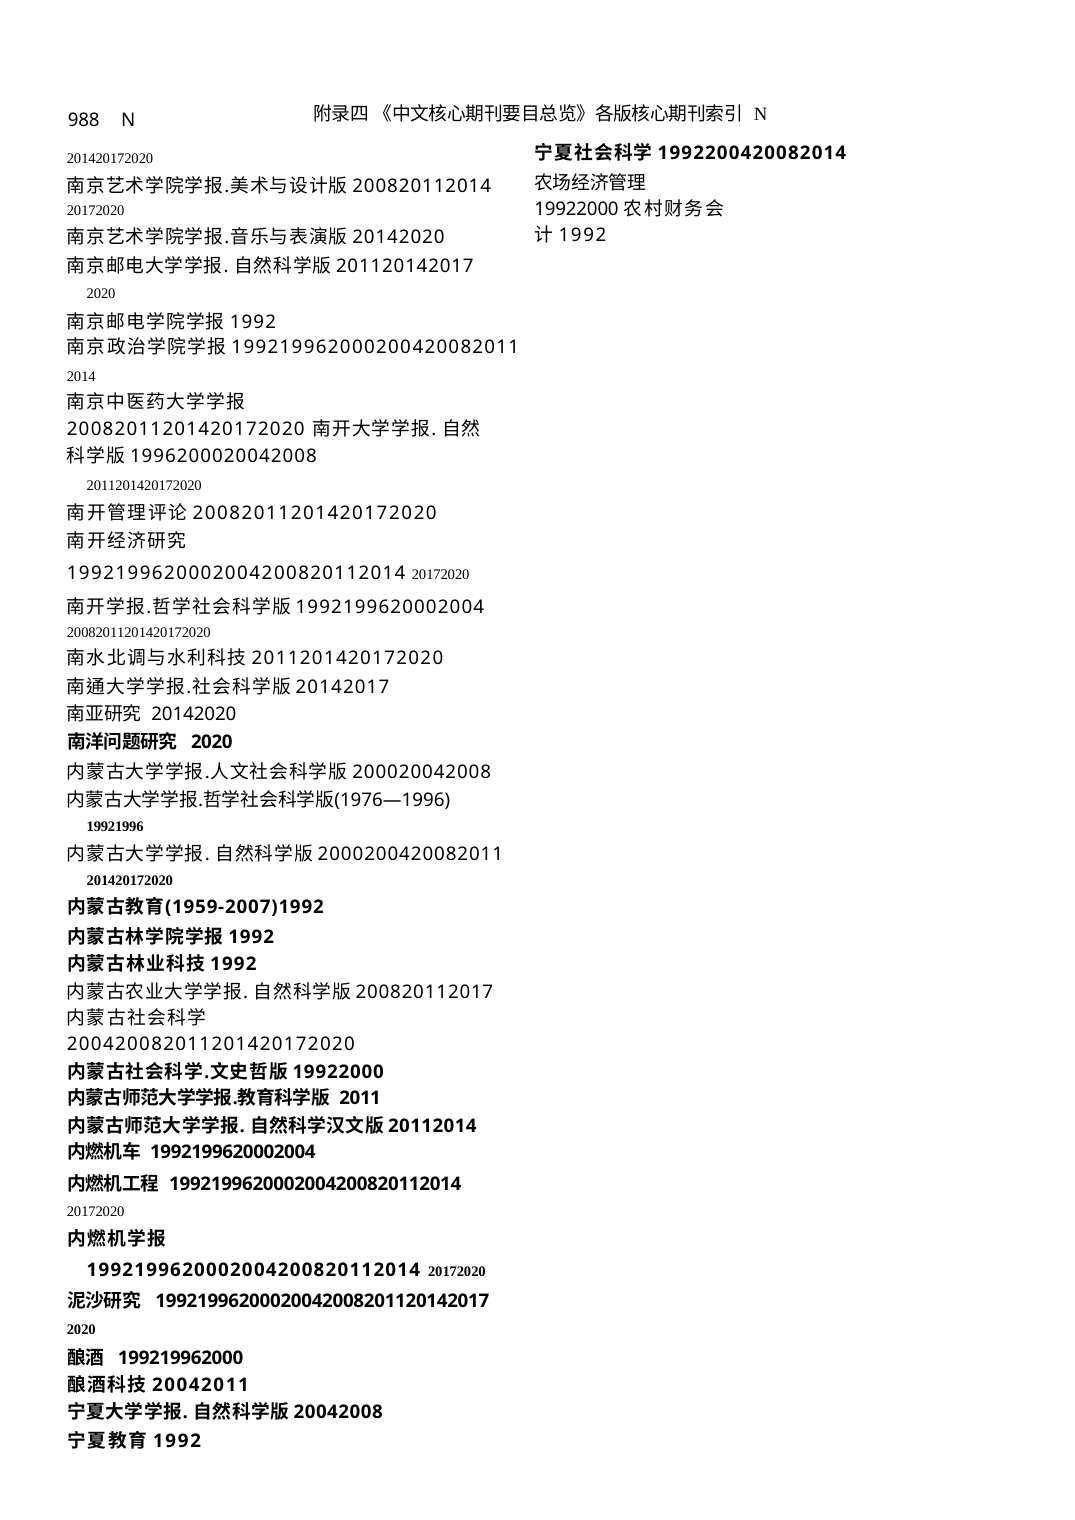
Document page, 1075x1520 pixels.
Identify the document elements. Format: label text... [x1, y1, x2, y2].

text 内蒙古农业大学学报. 自然科学版200820112017 内蒙古社会科学200420082011201420172020 [67, 979, 499, 1056]
text 南京政治学院学报199219962000200420082011 [67, 335, 524, 358]
text 内蒙古大学学报. 自然科学版2000200420082011 [67, 841, 524, 864]
text 内燃机学报1992199620002004200820112014 20172020 [67, 1225, 493, 1282]
text 宁夏大学学报. 自然科学版20042008 宁夏教育1992 [67, 1399, 399, 1453]
text 南京艺术学院学报.音乐与表演版20142020 [67, 225, 524, 248]
text 宁夏社会科学1992200420082014 [534, 141, 971, 164]
text 内蒙古大学学报.人文社会科学版200020042008 内蒙古大学学报.哲学社会科学版(1976—1996) [67, 758, 499, 812]
text 南京邮电大学学报. 自然科学版201120142017 [67, 254, 524, 277]
text 南开学报.哲学社会科学版1992199620002004 20082011201420172020 [67, 594, 487, 641]
text 泥沙研究 19921996200020042008201120142017 [67, 1289, 524, 1312]
text 南京艺术学院学报.美术与设计版200820112014 20172020 [67, 172, 498, 218]
text 南开管理评论20082011201420172020 [67, 501, 524, 524]
text 内燃机工程 1992199620002004200820112014 [67, 1172, 524, 1195]
text 2020 [86, 288, 524, 301]
text 内蒙古教育(1959-2007)1992 [67, 895, 524, 918]
text 19921996 [86, 821, 524, 834]
text 南开经济研究1992199620002004200820112014 20172020 [67, 527, 511, 585]
text 内蒙古林学院学报1992 内蒙古林业科技1992 [67, 923, 289, 976]
text 201420172020 [86, 875, 524, 888]
text 南水北调与水利科技2011201420172020 [67, 646, 524, 669]
text 南洋问题研究 2020 [67, 730, 524, 753]
text 内蒙古师范大学学报. 自然科学汉文版20112014 内燃机车 1992199620002004 [67, 1113, 493, 1164]
text 南京邮电学院学报1992 [67, 310, 524, 333]
text 2014 [67, 371, 524, 384]
text 南京中医药大学学报20082011201420172020 南开大学学报. 自然科学版1996200020042008 [67, 389, 487, 468]
text 内蒙古社会科学.文史哲版19922000 内蒙古师范大学学报.教育科学版 2011 [67, 1058, 412, 1110]
text 2011201420172020 [86, 480, 524, 493]
text 20172020 [67, 1206, 524, 1219]
text 201420172020 [67, 153, 524, 166]
text 农场经济管理 19922000 农村财务会计1992 [534, 170, 736, 247]
text 2020 [67, 1324, 524, 1337]
text 酿酒 199219962000 酿酒科技20042011 [67, 1344, 260, 1397]
text 南通大学学报.社会科学版20142017 南亚研究 20142020 [67, 674, 402, 726]
